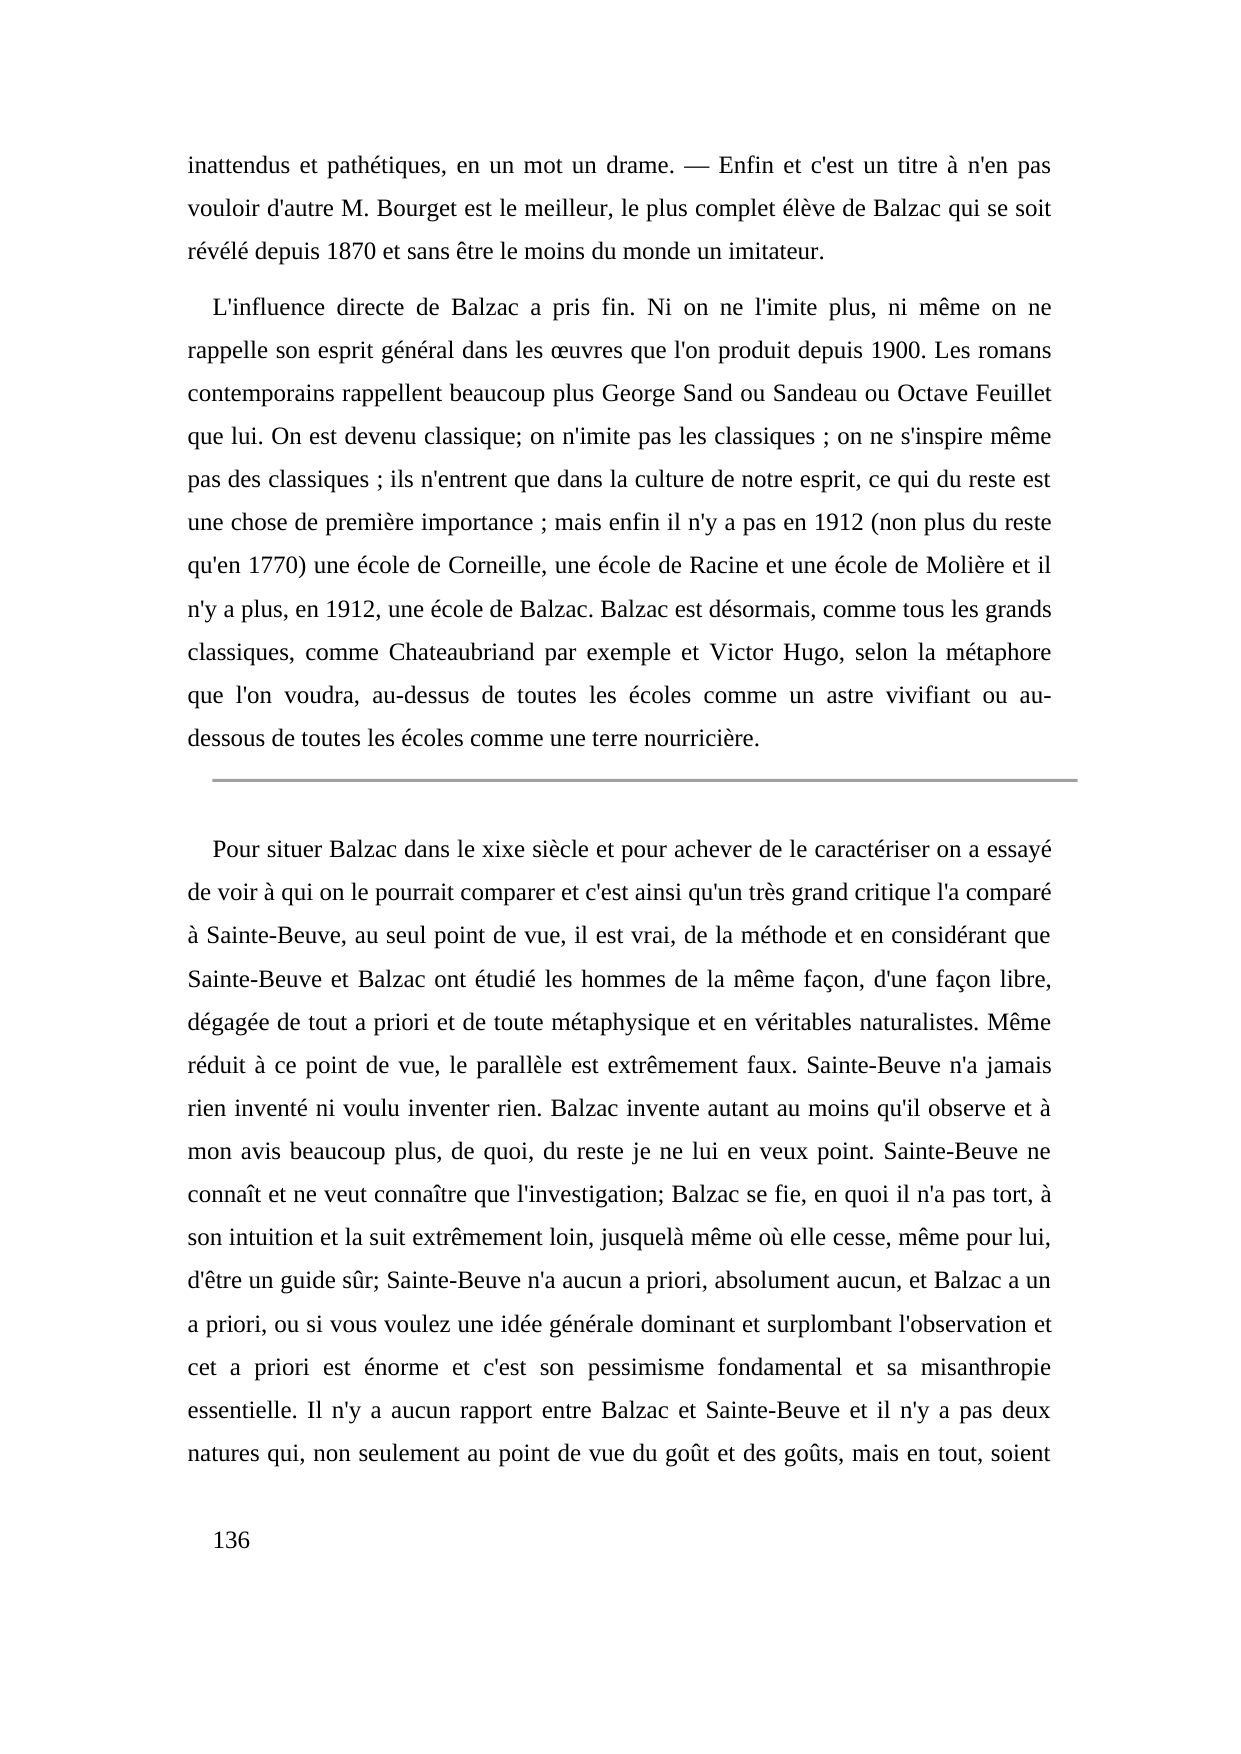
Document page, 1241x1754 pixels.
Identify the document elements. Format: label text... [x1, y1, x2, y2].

text L'influence directe de Balzac a pris fin. Ni on ne l'imite plus, ni même on ne rappelle son esprit général dans les œuvres que l'on produit depuis 1900. Les romans contemporains rappellent beaucoup plus George Sand ou Sandeau ou Octave Feuillet que lui. On est devenu classique; on n'imite pas les classiques ; on ne s'inspire même pas des classiques ; ils n'entrent que dans la culture de notre esprit, ce qui du reste est une chose de première importance ; mais enfin il n'y a pas en 1912 (non plus du reste qu'en 1770) une école de Corneille, une école de Racine et une école de Molière et il n'y a plus, en 1912, une école de Balzac. Balzac est désormais, comme tous les grands classiques, comme Chateaubriand par exemple et Victor Hugo, selon la métaphore que l'on voudra, au-dessus de toutes les écoles comme un astre vivifiant ou au-dessous de toutes les écoles comme une terre nourricière. [187, 292, 1053, 752]
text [187, 150, 1053, 265]
